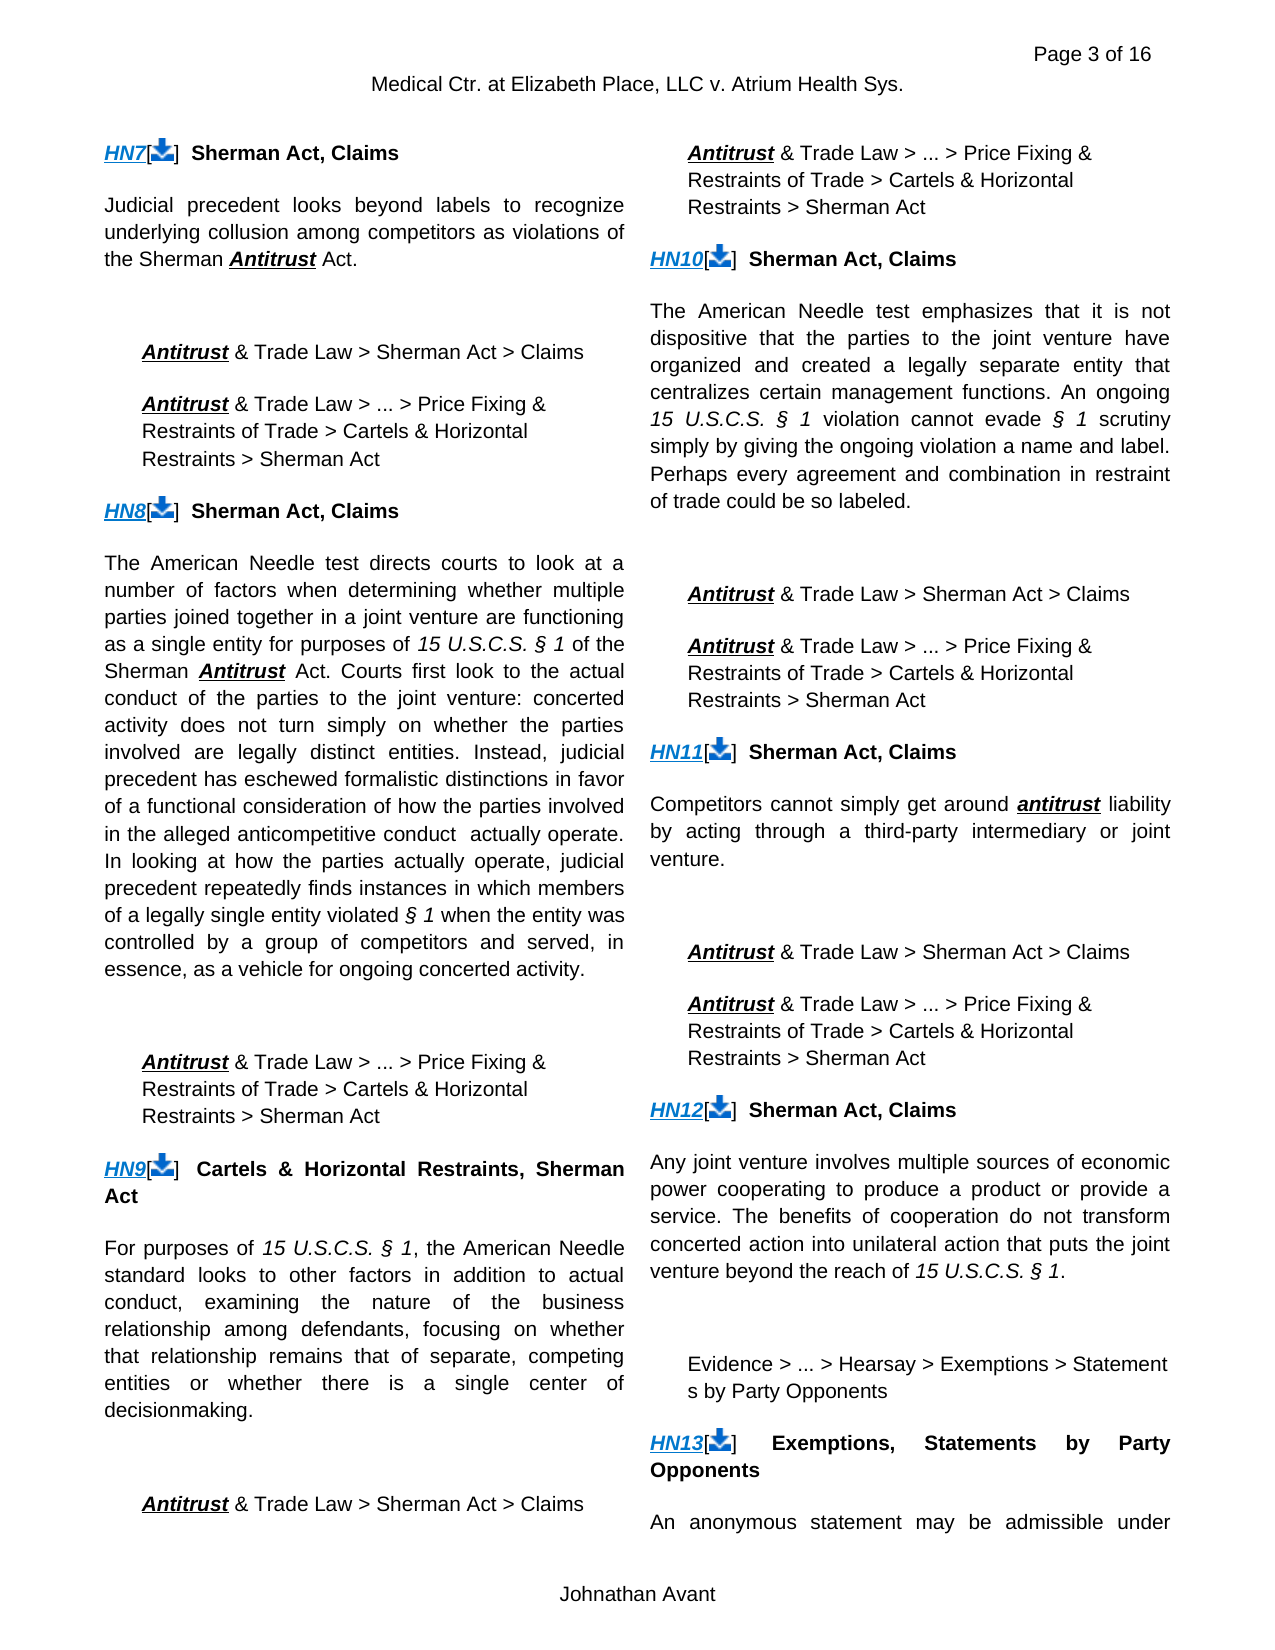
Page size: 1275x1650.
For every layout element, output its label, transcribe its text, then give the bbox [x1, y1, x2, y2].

picture [709, 1428, 731, 1451]
text HN8[] Sherman Act, Claims [104, 495, 625, 522]
picture [709, 244, 731, 267]
text HN7[] Sherman Act, Claims [104, 137, 625, 164]
text Antitrust & Trade Law > ... > Price Fixing & Restraints of Trade > Cartels & Horizontal Restraints > Sherman Act [687, 989, 1171, 1070]
text Antitrust & Trade Law > Sherman Act > Claims [142, 1488, 625, 1515]
text Evidence > ... > Hearsay > Exemptions > Statements by Party Opponents [687, 1349, 1171, 1403]
text Any joint venture involves multiple sources of economic power cooperating to produce a product or provide a service. The benefits of cooperation do not transform concerted action into unilateral action that puts the joint venture beyond the reach of 15 U.S.C.S. § 1. [650, 1147, 1171, 1282]
text For purposes of 15 U.S.C.S. § 1, the American Needle standard looks to other factors in addition to actual conduct, examining the nature of the business relationship among defendants, focusing on whether that relationship remains that of separate, competing entities or whether there is a single center of decisionmaking. [104, 1232, 625, 1422]
text Antitrust & Trade Law > Sherman Act > Claims [687, 937, 1171, 964]
picture [151, 1153, 174, 1176]
text The American Needle test emphasizes that it is not dispositive that the parties to the joint venture have organized and created a legally separate entity that centralizes certain management functions. An ongoing 15 U.S.C.S. § 1 violation cannot evade § 1 scrutiny simply by giving the ongoing violation a name and label. Perhaps every agreement and combination in restraint of trade could be so labeled. [650, 296, 1171, 512]
text HN9[] Cartels & Horizontal Restraints, Sherman Act [104, 1153, 625, 1207]
text HN10[] Sherman Act, Claims [650, 244, 1171, 271]
picture [151, 496, 174, 518]
text Judicial precedent looks beyond labels to recognize underlying collusion among competitors as violations of the Sherman Antitrust Act. [104, 189, 625, 271]
picture [709, 737, 731, 760]
text HN12[] Sherman Act, Claims [650, 1095, 1171, 1122]
text Antitrust & Trade Law > Sherman Act > Claims [687, 579, 1171, 606]
text Competitors cannot simply get around antitrust liability by acting through a third-party intermediary or joint venture. [650, 789, 1171, 870]
text Antitrust & Trade Law > ... > Price Fixing & Restraints of Trade > Cartels & Horizontal Restraints > Sherman Act [687, 631, 1171, 712]
text Antitrust & Trade Law > ... > Price Fixing & Restraints of Trade > Cartels & Horizontal Restraints > Sherman Act [142, 389, 625, 470]
text HN13[] Exemptions, Statements by Party Opponents [650, 1428, 1171, 1482]
text HN11[] Sherman Act, Claims [650, 737, 1171, 764]
text Antitrust & Trade Law > ... > Price Fixing & Restraints of Trade > Cartels & Horizontal Restraints > Sherman Act [687, 137, 1171, 219]
picture [151, 138, 174, 161]
text Antitrust & Trade Law > Sherman Act > Claims [142, 337, 625, 364]
text The American Needle test directs courts to look at a number of factors when determining whether multiple parties joined together in a joint venture are functioning as a single entity for purposes of 15 U.S.C.S. § 1 of the Sherman Antitrust Act. Courts first look to the actual conduct of the parties to the joint venture: concerted activity does not turn simply on whether the parties involved are legally distinct entities. Instead, judicial precedent has eschewed formalistic distinctions in favor of a functional consideration of how the parties involved in the alleged anticompetitive conduct actually operate. In looking at how the parties actually operate, judicial precedent repeatedly finds instances in which members of a legally single entity violated § 1 when the entity was controlled by a group of competitors and served, in essence, as a vehicle for ongoing concerted activity. [104, 547, 625, 981]
picture [709, 1095, 731, 1118]
text Antitrust & Trade Law > ... > Price Fixing & Restraints of Trade > Cartels & Horizontal Restraints > Sherman Act [142, 1047, 625, 1128]
